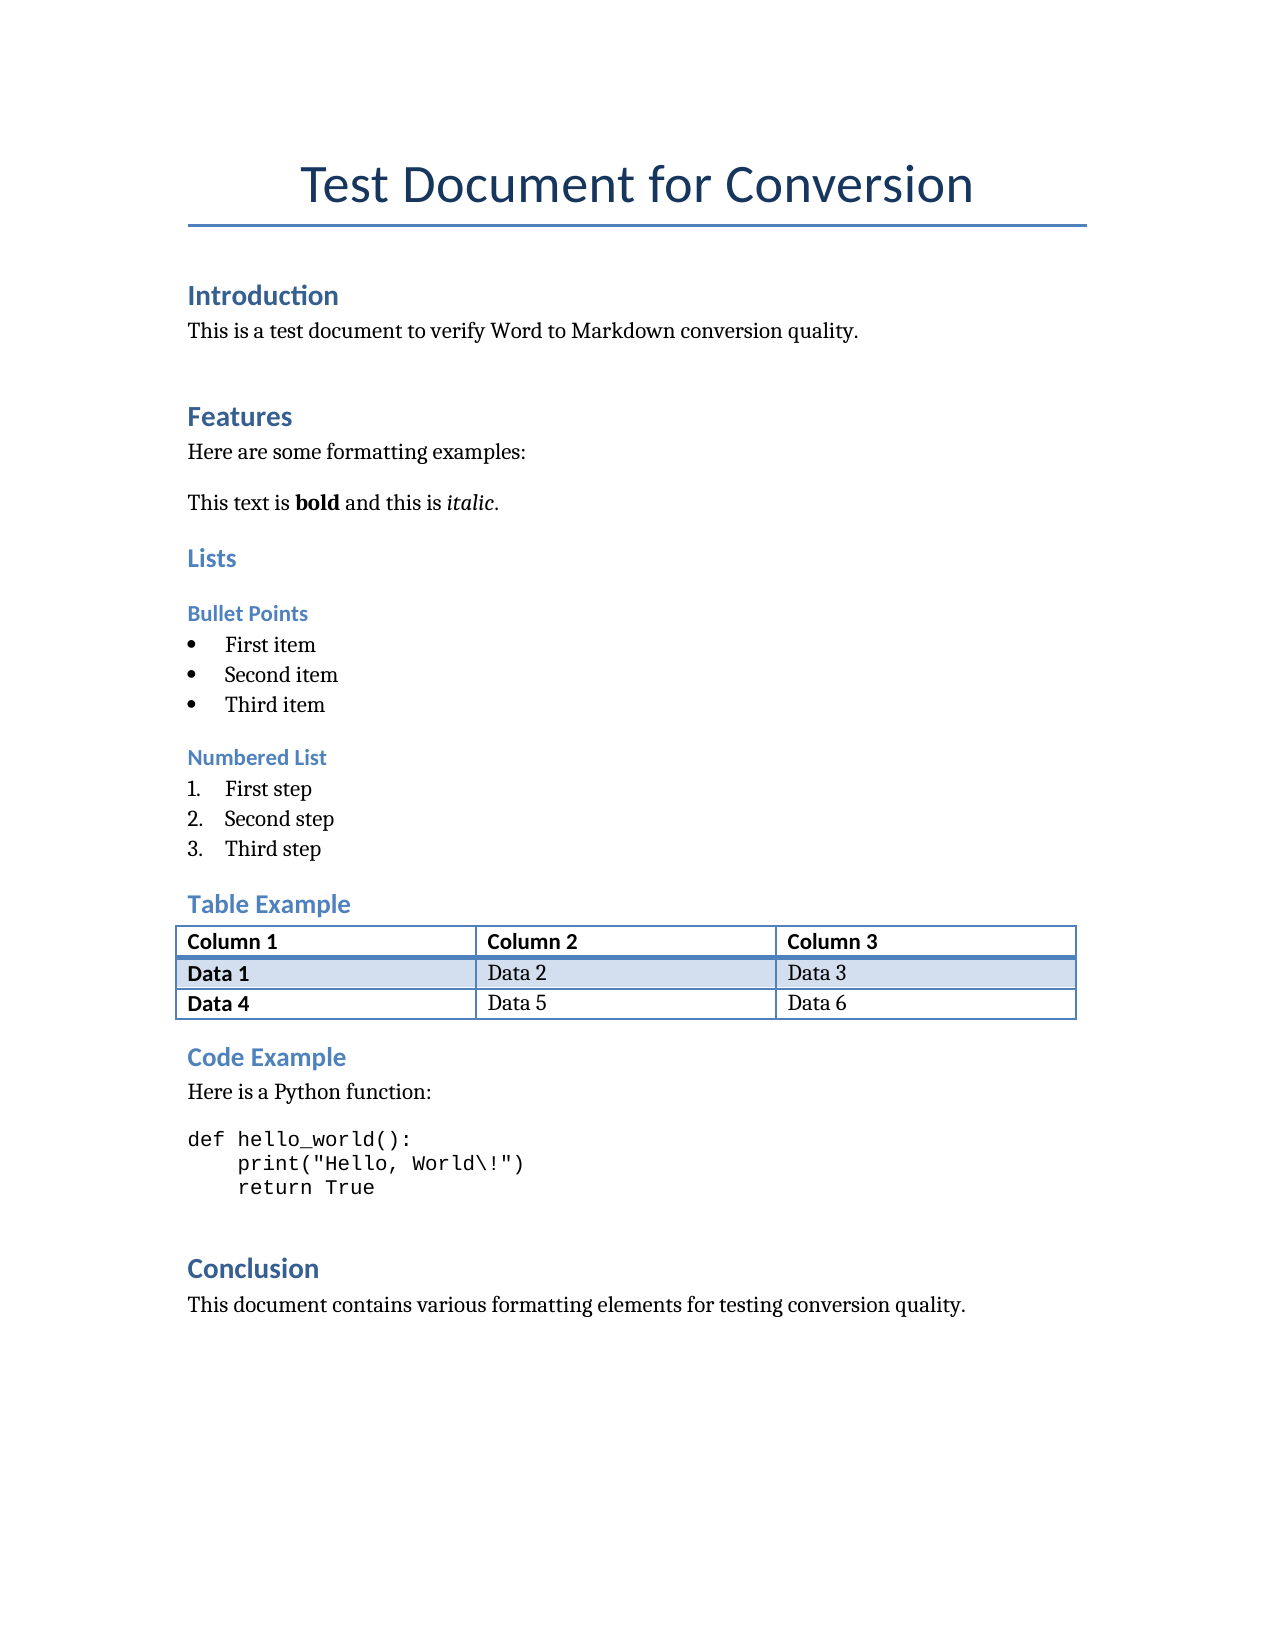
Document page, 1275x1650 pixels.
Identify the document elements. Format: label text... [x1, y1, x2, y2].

subtitle Introduction [187, 277, 1087, 312]
table_header Column 1 [177, 927, 475, 955]
table_header Column 3 [777, 927, 1075, 955]
text Here are some formatting examples: [187, 439, 1087, 465]
text This is a test document to verify Word to Markdown conversion quality. [187, 317, 1087, 344]
table_cell Data 3 [777, 960, 1075, 987]
table_cell Data 5 [477, 990, 775, 1018]
title Test Document for Conversion [187, 150, 1087, 227]
table_header Column 2 [477, 927, 775, 955]
text This text is bold and this is italic. [187, 490, 1087, 516]
subtitle Conclusion [187, 1250, 1087, 1286]
table_cell Data 4 [177, 990, 475, 1018]
subtitle Table Example [187, 887, 1087, 920]
list Third step [187, 836, 1087, 862]
text def hello_world(): print("Hello, World\!") return True [187, 1129, 1087, 1200]
list Third item [187, 692, 1087, 718]
table_cell Data 1 [177, 960, 475, 987]
list Second item [187, 662, 1087, 688]
text This document contains various formatting elements for testing conversion quality. [187, 1291, 1087, 1318]
list First step [187, 775, 1087, 802]
subtitle Bullet Points [187, 599, 1087, 627]
subtitle Features [187, 398, 1087, 433]
text Here is a Python function: [187, 1078, 1087, 1105]
table_cell Data 6 [777, 990, 1075, 1018]
subtitle Numbered List [187, 743, 1087, 771]
table_cell Data 2 [477, 960, 775, 987]
subtitle Lists [187, 541, 1087, 574]
list First item [187, 632, 1087, 658]
list Second step [187, 806, 1087, 832]
subtitle Code Example [187, 1041, 1087, 1073]
